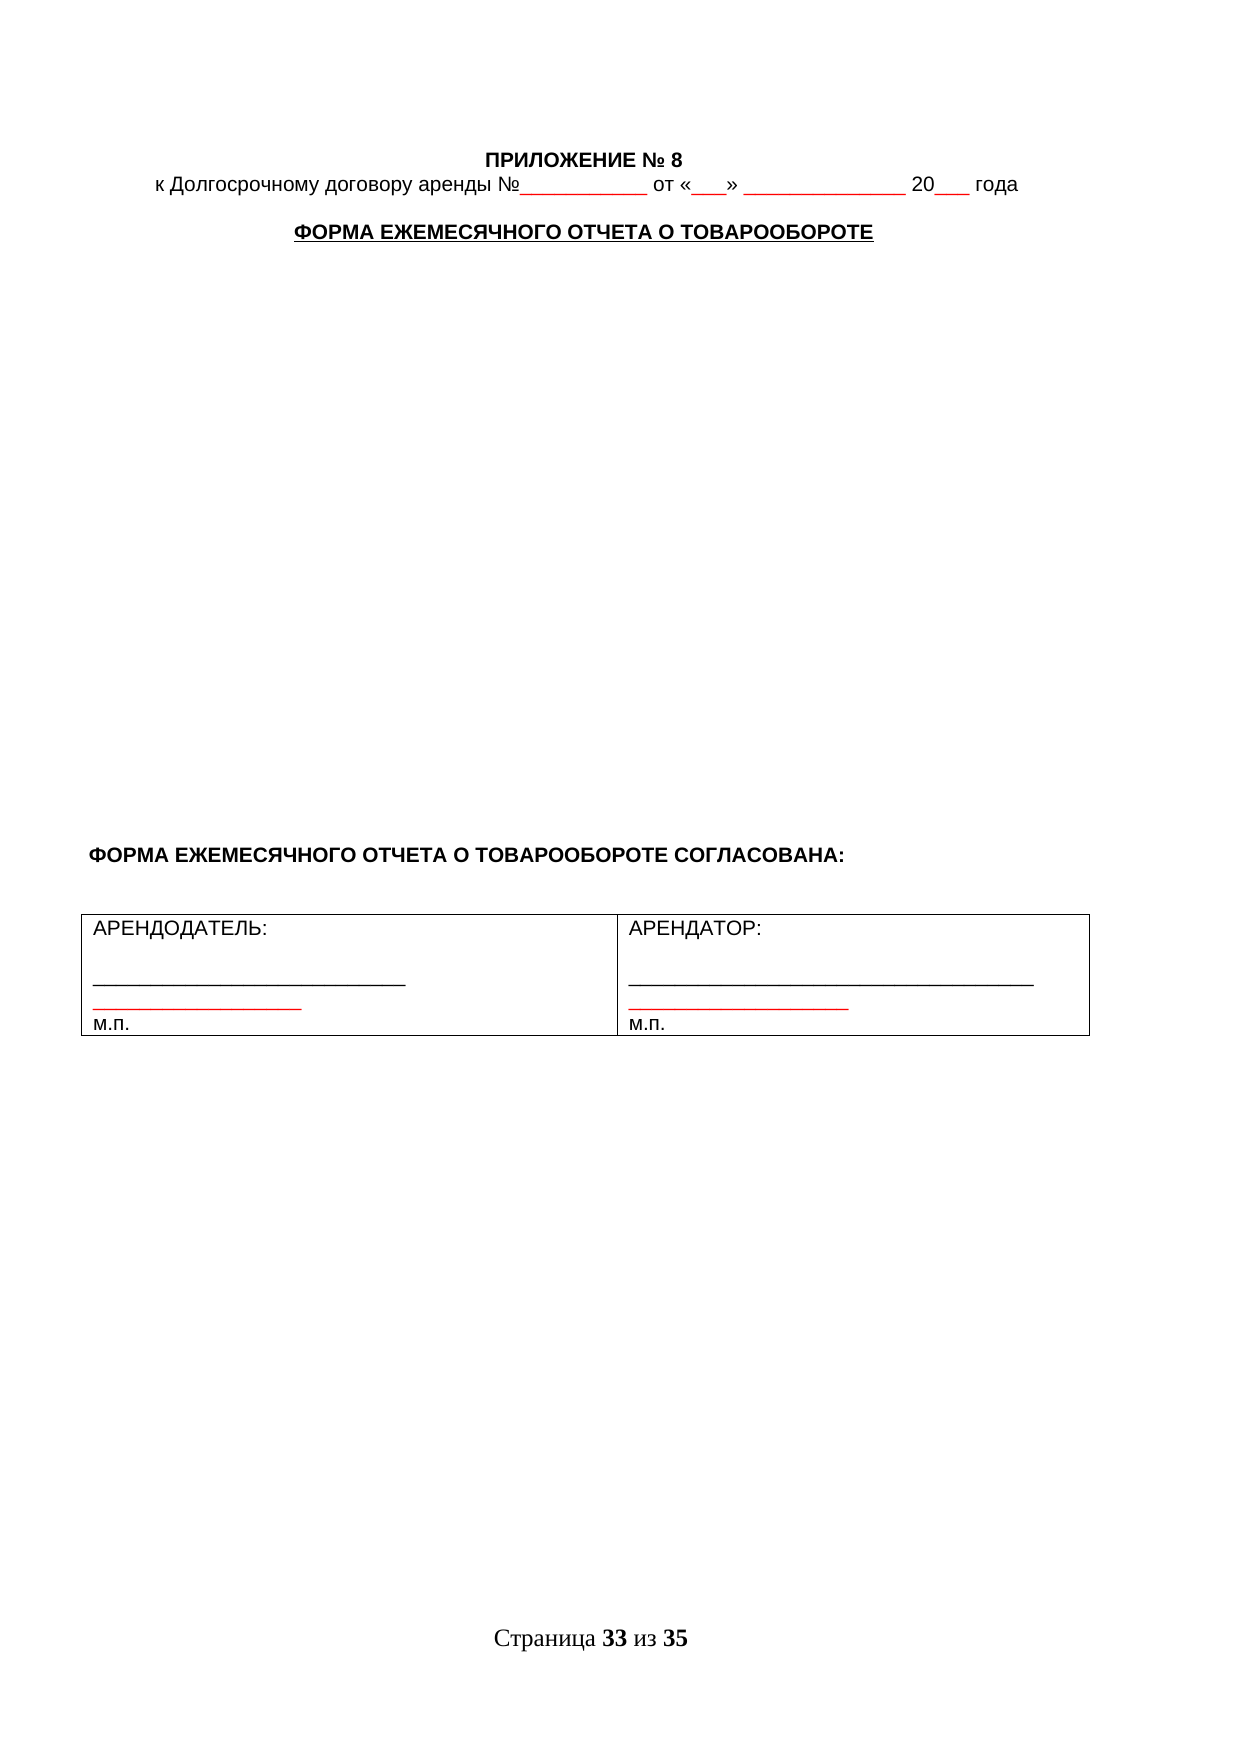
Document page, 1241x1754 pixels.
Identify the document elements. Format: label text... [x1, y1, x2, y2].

text ФОРМА ЕЖЕМЕСЯЧНОГО ОТЧЕТА О ТОВАРООБОРОТЕ СОГЛАСОВАНА: [89, 842, 1079, 866]
text к Долгосрочному договору аренды №___________ от «___» ______________ 20___ года [89, 172, 1084, 196]
text ПРИЛОЖЕНИЕ № 8 [89, 148, 1079, 172]
text ФОРМА ЕЖЕМЕСЯЧНОГО ОТЧЕТА О ТОВАРООБОРОТЕ [89, 219, 1079, 243]
table_header АРЕНДОДАТЕЛЬ: ___________________________ __________________ м.п. [82, 915, 617, 1035]
table_header АРЕНДАТОР: ___________________________________ ___________________ м.п. [618, 915, 1089, 1035]
